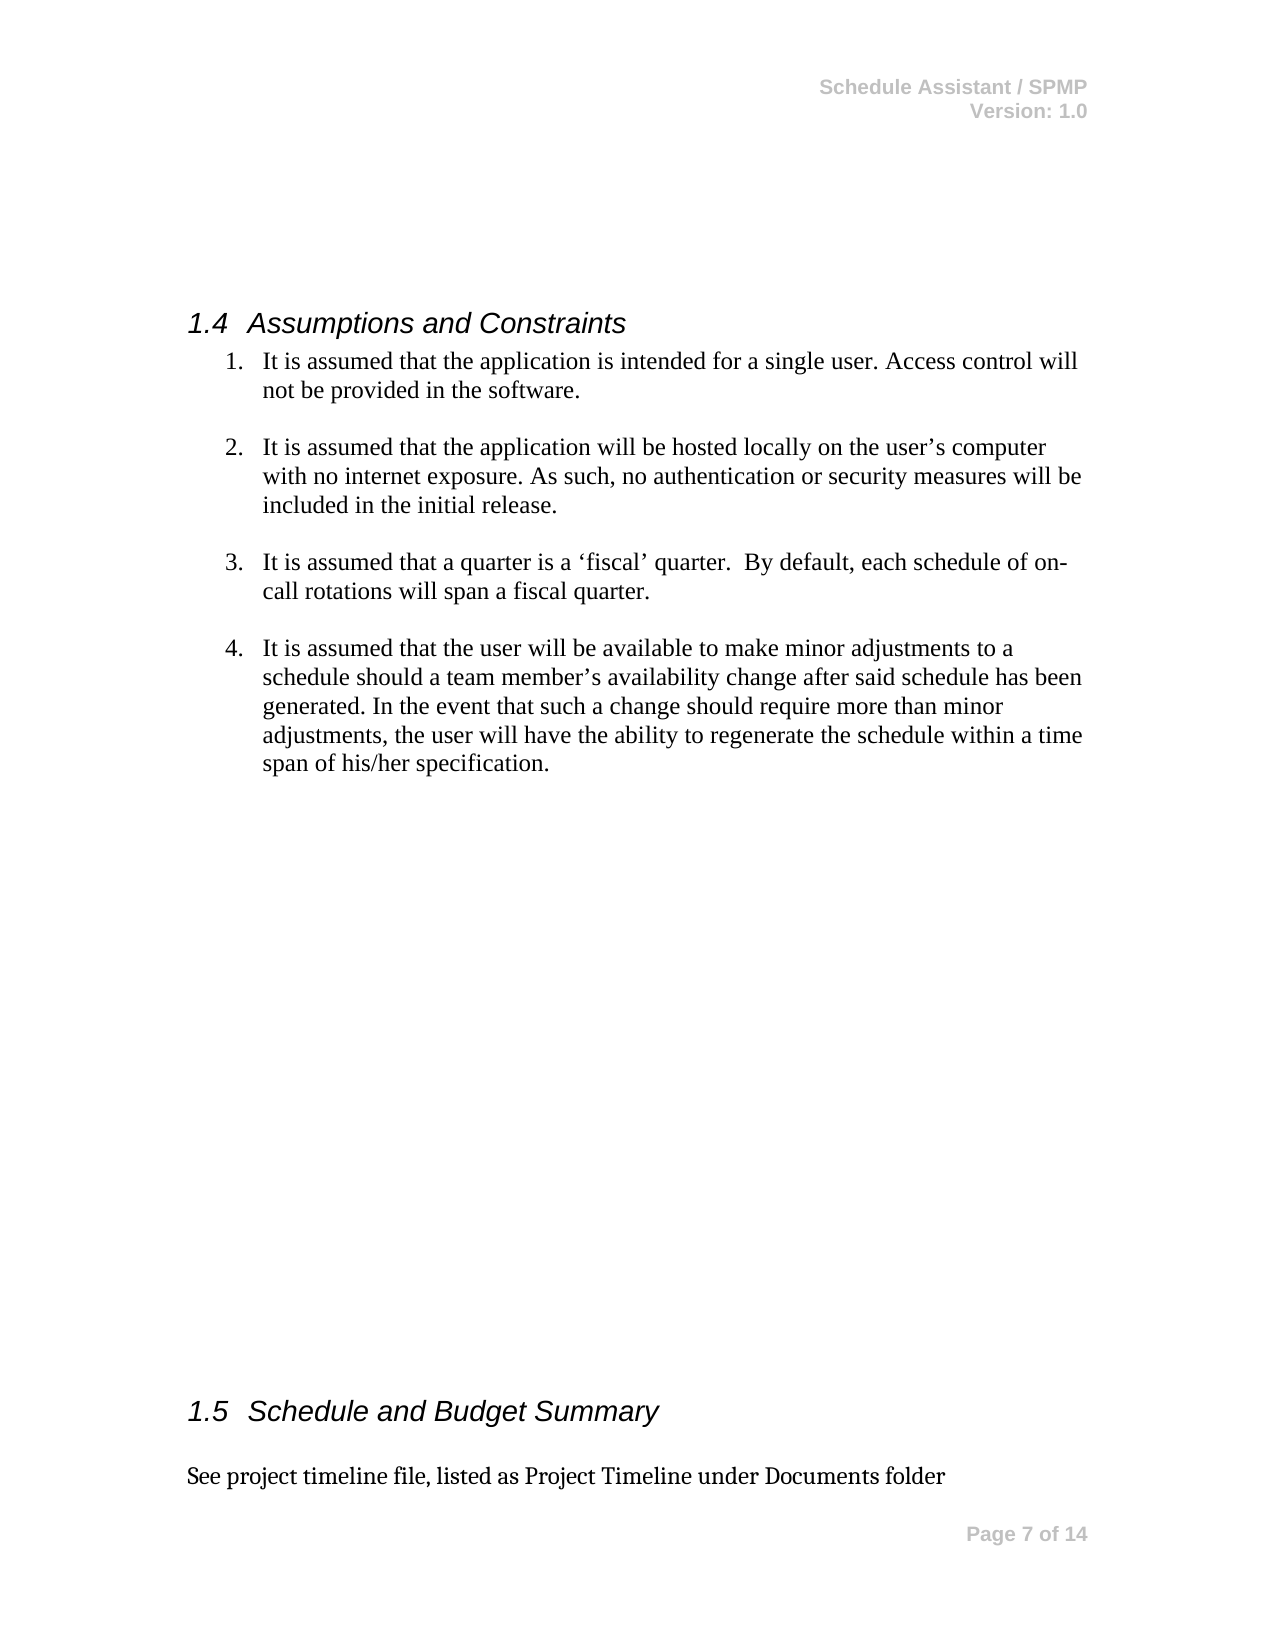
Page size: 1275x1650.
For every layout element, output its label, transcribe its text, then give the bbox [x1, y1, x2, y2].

list It is assumed that the application is intended for a single user. Access control will not be provided in the software. [225, 346, 1087, 403]
list It is assumed that the user will be available to make minor adjustments to a schedule should a team member’s availability change after said schedule has been generated. In the event that such a change should require more than minor adjustments, the user will have the ability to regenerate the schedule within a time span of his/her specification. [225, 633, 1087, 777]
list It is assumed that the application will be hosted locally on the user’s computer with no internet exposure. As such, no authentication or security measures will be included in the initial release. [225, 432, 1087, 518]
list It is assumed that a quarter is a ‘fiscal’ quarter. By default, each schedule of on-call rotations will span a fiscal quarter. [225, 547, 1087, 605]
text See project timeline file, listed as Project Timeline under Documents folder [187, 1462, 1087, 1491]
subtitle Schedule and Budget Summary [187, 1393, 1087, 1427]
subtitle Assumptions and Constraints [187, 306, 1087, 340]
